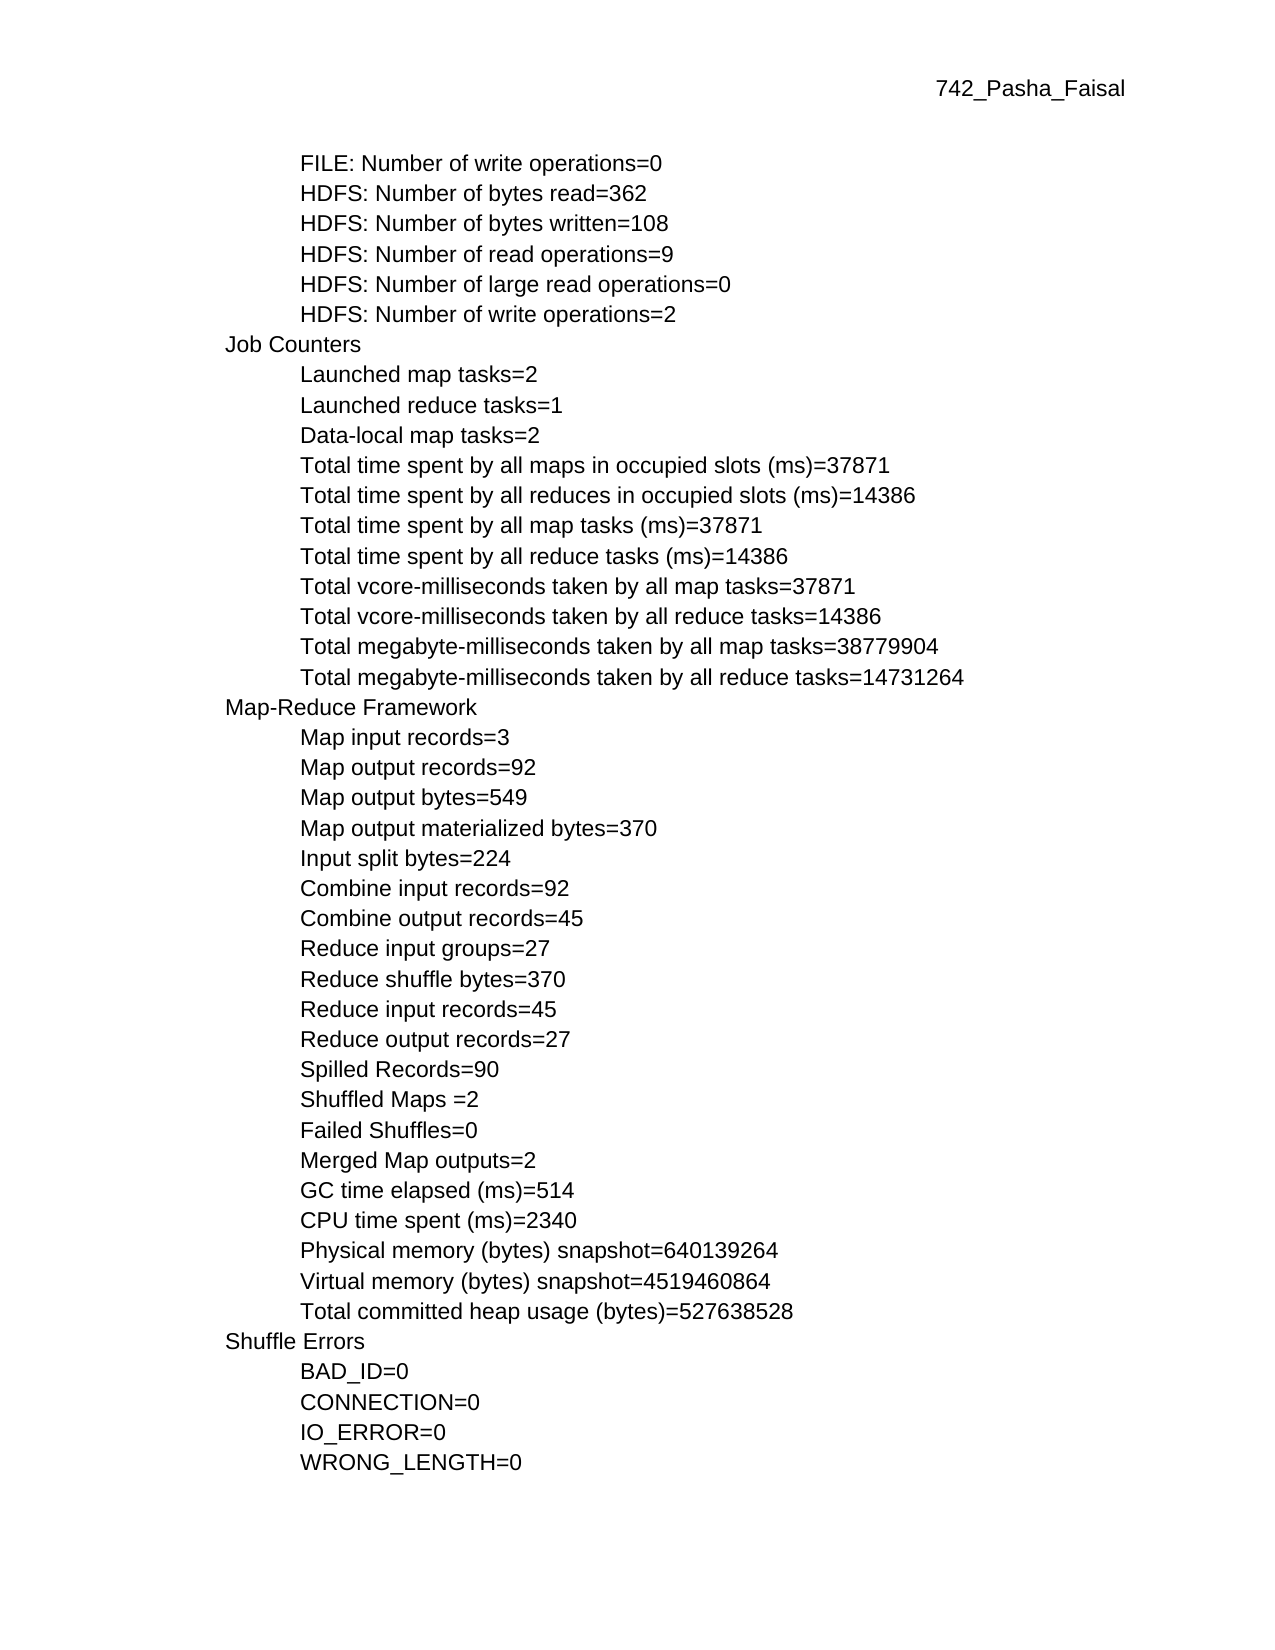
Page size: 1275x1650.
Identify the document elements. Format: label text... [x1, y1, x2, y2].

text HDFS: Number of bytes read=362 [150, 180, 1125, 207]
text Map output records=92 [150, 754, 1125, 781]
text Total time spent by all reduce tasks (ms)=14386 [150, 543, 1125, 569]
text HDFS: Number of large read operations=0 [150, 271, 1125, 297]
text Merged Map outputs=2 [150, 1147, 1125, 1173]
text Shuffled Maps =2 [150, 1086, 1125, 1113]
text Total time spent by all maps in occupied slots (ms)=37871 [150, 452, 1125, 478]
text HDFS: Number of read operations=9 [150, 241, 1125, 267]
text WRONG_LENGTH=0 [150, 1449, 1125, 1475]
text Total vcore-milliseconds taken by all reduce tasks=14386 [150, 603, 1125, 629]
text Spilled Records=90 [150, 1056, 1125, 1083]
text Map-Reduce Framework [150, 694, 1125, 720]
text Map output bytes=549 [150, 784, 1125, 811]
text Total time spent by all reduces in occupied slots (ms)=14386 [150, 482, 1125, 509]
text HDFS: Number of bytes written=108 [150, 210, 1125, 237]
text Total committed heap usage (bytes)=527638528 [150, 1298, 1125, 1324]
text Launched map tasks=2 [150, 361, 1125, 388]
text CONNECTION=0 [150, 1388, 1125, 1415]
text Input split bytes=224 [150, 845, 1125, 871]
text Total time spent by all map tasks (ms)=37871 [150, 512, 1125, 539]
text Total megabyte-milliseconds taken by all map tasks=38779904 [150, 633, 1125, 660]
text FILE: Number of write operations=0 [150, 150, 1125, 176]
text IO_ERROR=0 [150, 1419, 1125, 1445]
text Virtual memory (bytes) snapshot=4519460864 [150, 1268, 1125, 1294]
text GC time elapsed (ms)=514 [150, 1177, 1125, 1203]
text Reduce input groups=27 [150, 935, 1125, 962]
text Total megabyte-milliseconds taken by all reduce tasks=14731264 [150, 663, 1125, 690]
text Shuffle Errors [150, 1328, 1125, 1354]
text Launched reduce tasks=1 [150, 392, 1125, 418]
text BAD_ID=0 [150, 1358, 1125, 1385]
text Reduce input records=45 [150, 996, 1125, 1022]
text Total vcore-milliseconds taken by all map tasks=37871 [150, 573, 1125, 599]
text Map output materialized bytes=370 [150, 814, 1125, 841]
text Failed Shuffles=0 [150, 1117, 1125, 1143]
text Physical memory (bytes) snapshot=640139264 [150, 1237, 1125, 1264]
text Data-local map tasks=2 [150, 422, 1125, 448]
text Reduce output records=27 [150, 1026, 1125, 1052]
text HDFS: Number of write operations=2 [150, 301, 1125, 327]
text Reduce shuffle bytes=370 [150, 966, 1125, 992]
text Map input records=3 [150, 724, 1125, 750]
text Combine input records=92 [150, 875, 1125, 901]
text Combine output records=45 [150, 905, 1125, 932]
text CPU time spent (ms)=2340 [150, 1207, 1125, 1234]
text Job Counters [150, 331, 1125, 358]
